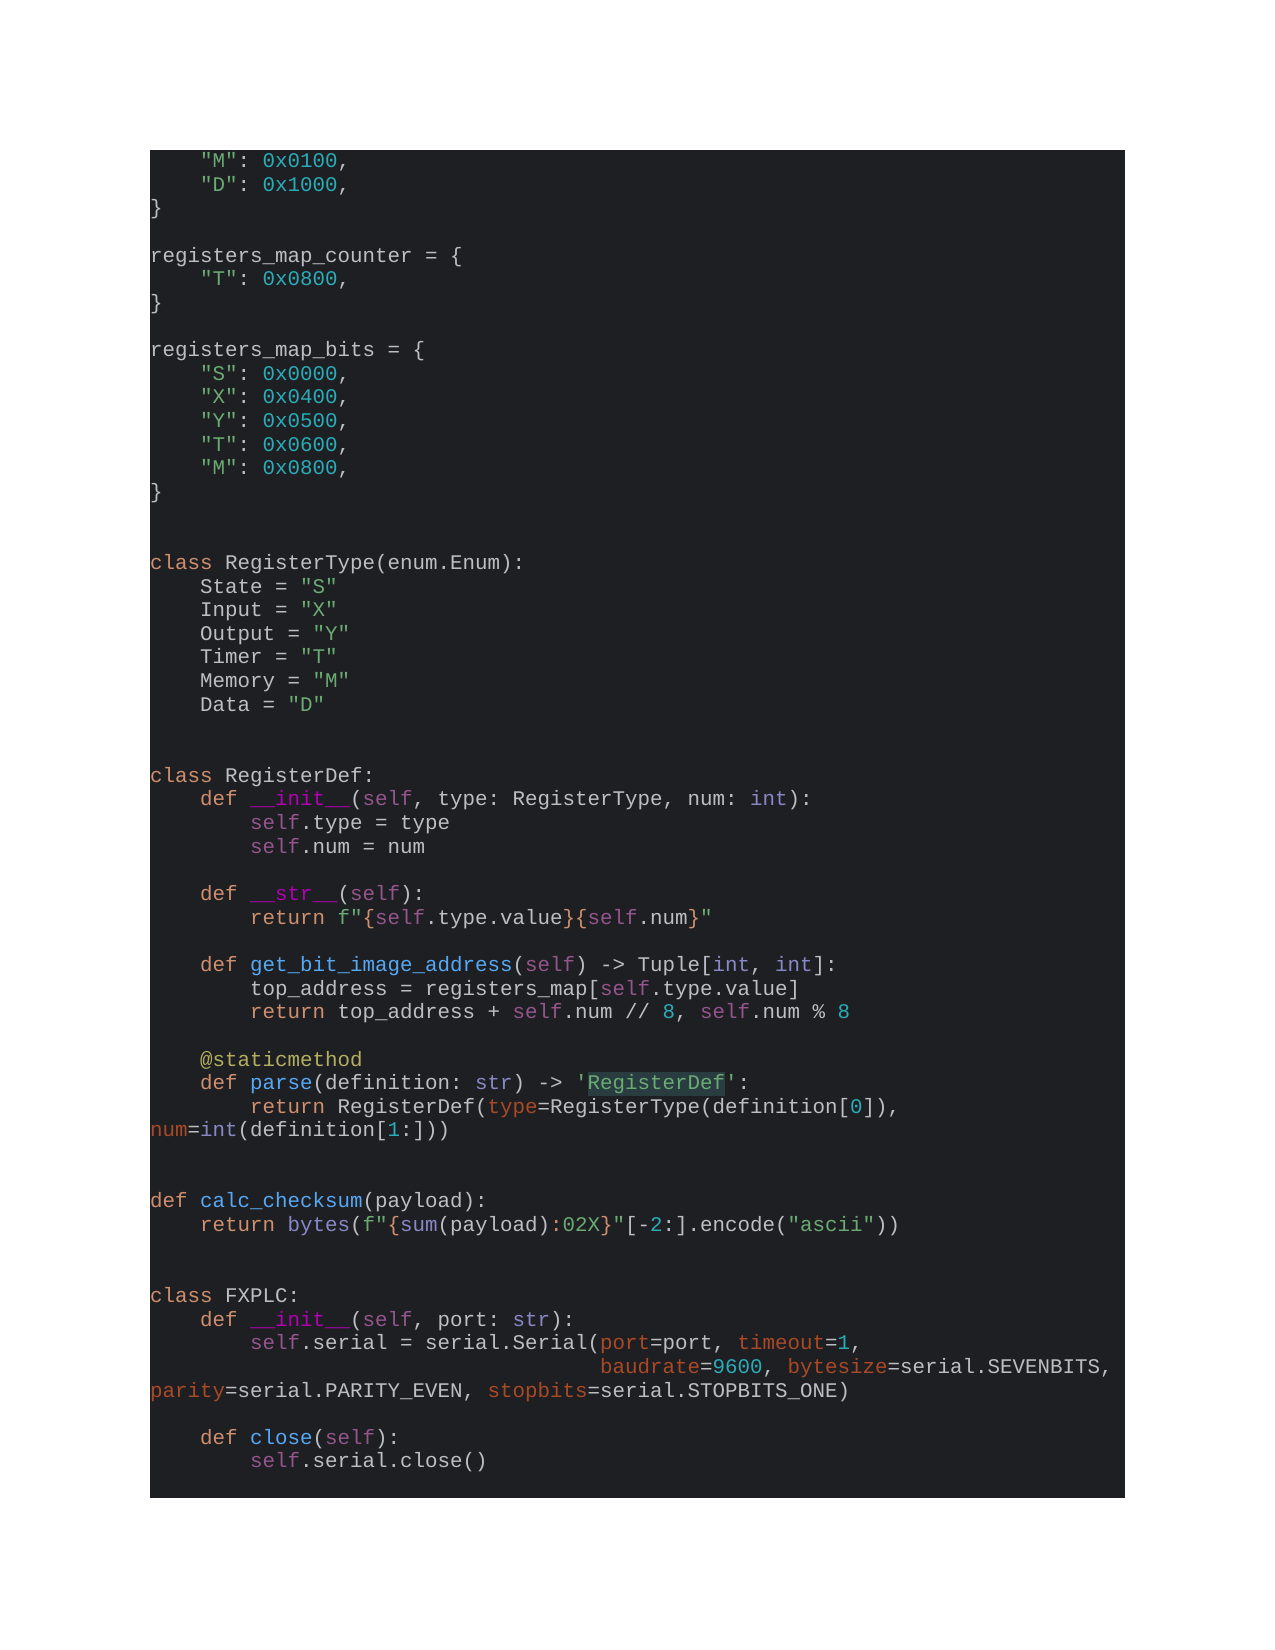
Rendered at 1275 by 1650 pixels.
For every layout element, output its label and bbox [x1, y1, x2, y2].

text [150, 150, 1125, 1498]
